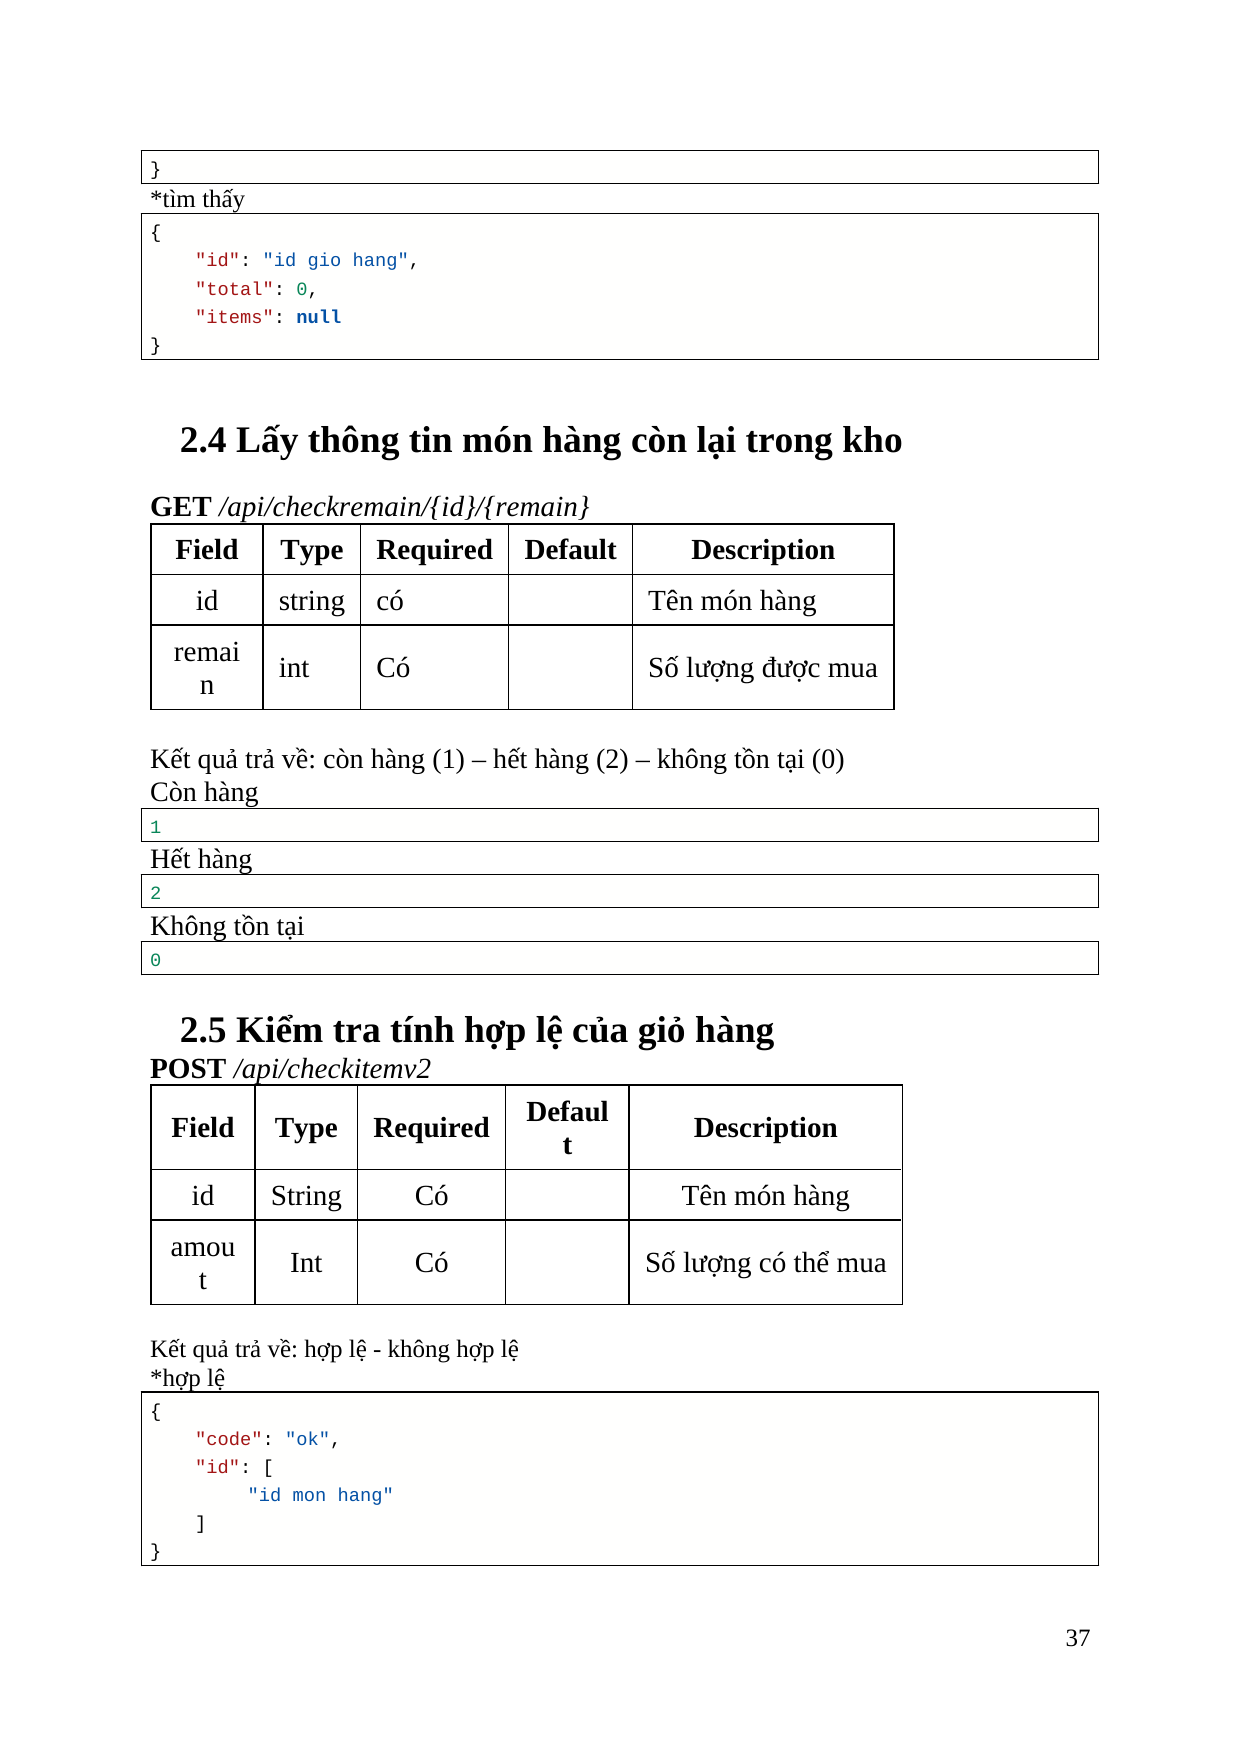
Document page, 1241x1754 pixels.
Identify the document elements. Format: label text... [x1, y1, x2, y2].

table_header Field [152, 1086, 254, 1169]
text "total": 0, [150, 272, 1090, 301]
table_cell Có [358, 1170, 505, 1219]
table_cell [509, 626, 632, 709]
text "id": [ [150, 1451, 1090, 1479]
table_cell [506, 1221, 628, 1304]
table_cell [509, 575, 632, 624]
text "id mon hang" [150, 1479, 1090, 1507]
table_cell amout [152, 1221, 254, 1304]
text *hợp lệ [150, 1363, 1090, 1391]
table_cell có [361, 575, 508, 624]
table_cell Tên món hàng [633, 575, 893, 624]
table_cell string [264, 575, 360, 624]
text { [142, 1393, 1098, 1423]
text { [142, 214, 1098, 244]
table_cell Tên món hàng [630, 1169, 902, 1219]
text Không tồn tại [150, 908, 1090, 941]
text } [142, 1532, 1098, 1565]
table_cell Có [358, 1221, 505, 1304]
table_header Required [358, 1086, 505, 1169]
text "id": "id gio hang", [150, 244, 1090, 272]
table_cell int [264, 626, 360, 709]
table_header Type [264, 525, 360, 574]
text 2 [142, 875, 1098, 907]
text "items": null [150, 301, 1090, 326]
text } [142, 326, 1098, 359]
text } [142, 151, 1098, 183]
text "code": "ok", [150, 1423, 1090, 1451]
table_cell [506, 1170, 628, 1219]
text ] [150, 1507, 1090, 1532]
table_header Default [506, 1086, 628, 1169]
text Hết hàng [150, 842, 1090, 874]
table_header Type [256, 1086, 357, 1169]
table_header Default [509, 525, 632, 574]
table_header Description [633, 525, 893, 574]
table_cell Số lượng được mua [633, 626, 893, 709]
text Kết quả trả về: còn hàng (1) – hết hàng (2) – không tồn tại (0) [150, 743, 1090, 775]
text POST /api/checkitemv2 [150, 1051, 1090, 1084]
subtitle 2.4 Lấy thông tin món hàng còn lại trong kho [179, 417, 1090, 461]
table_cell String [256, 1170, 357, 1219]
text 0 [142, 942, 1098, 974]
table_header Required [361, 525, 508, 574]
text 1 [142, 809, 1098, 841]
text Kết quả trả về: hợp lệ - không hợp lệ [150, 1334, 1090, 1363]
table_cell id [152, 1170, 254, 1219]
table_header Description [630, 1086, 902, 1169]
table_cell Int [256, 1221, 357, 1304]
table_cell remain [152, 626, 262, 709]
subtitle 2.5 Kiểm tra tính hợp lệ của giỏ hàng [179, 1008, 1090, 1051]
table_cell id [152, 575, 262, 624]
table_cell Có [361, 626, 508, 709]
text GET /api/checkremain/{id}/{remain} [150, 489, 1090, 523]
text Còn hàng [150, 775, 1090, 807]
table_cell Số lượng có thể mua [630, 1219, 902, 1304]
table_header Field [152, 525, 262, 574]
text *tìm thấy [150, 184, 1090, 213]
